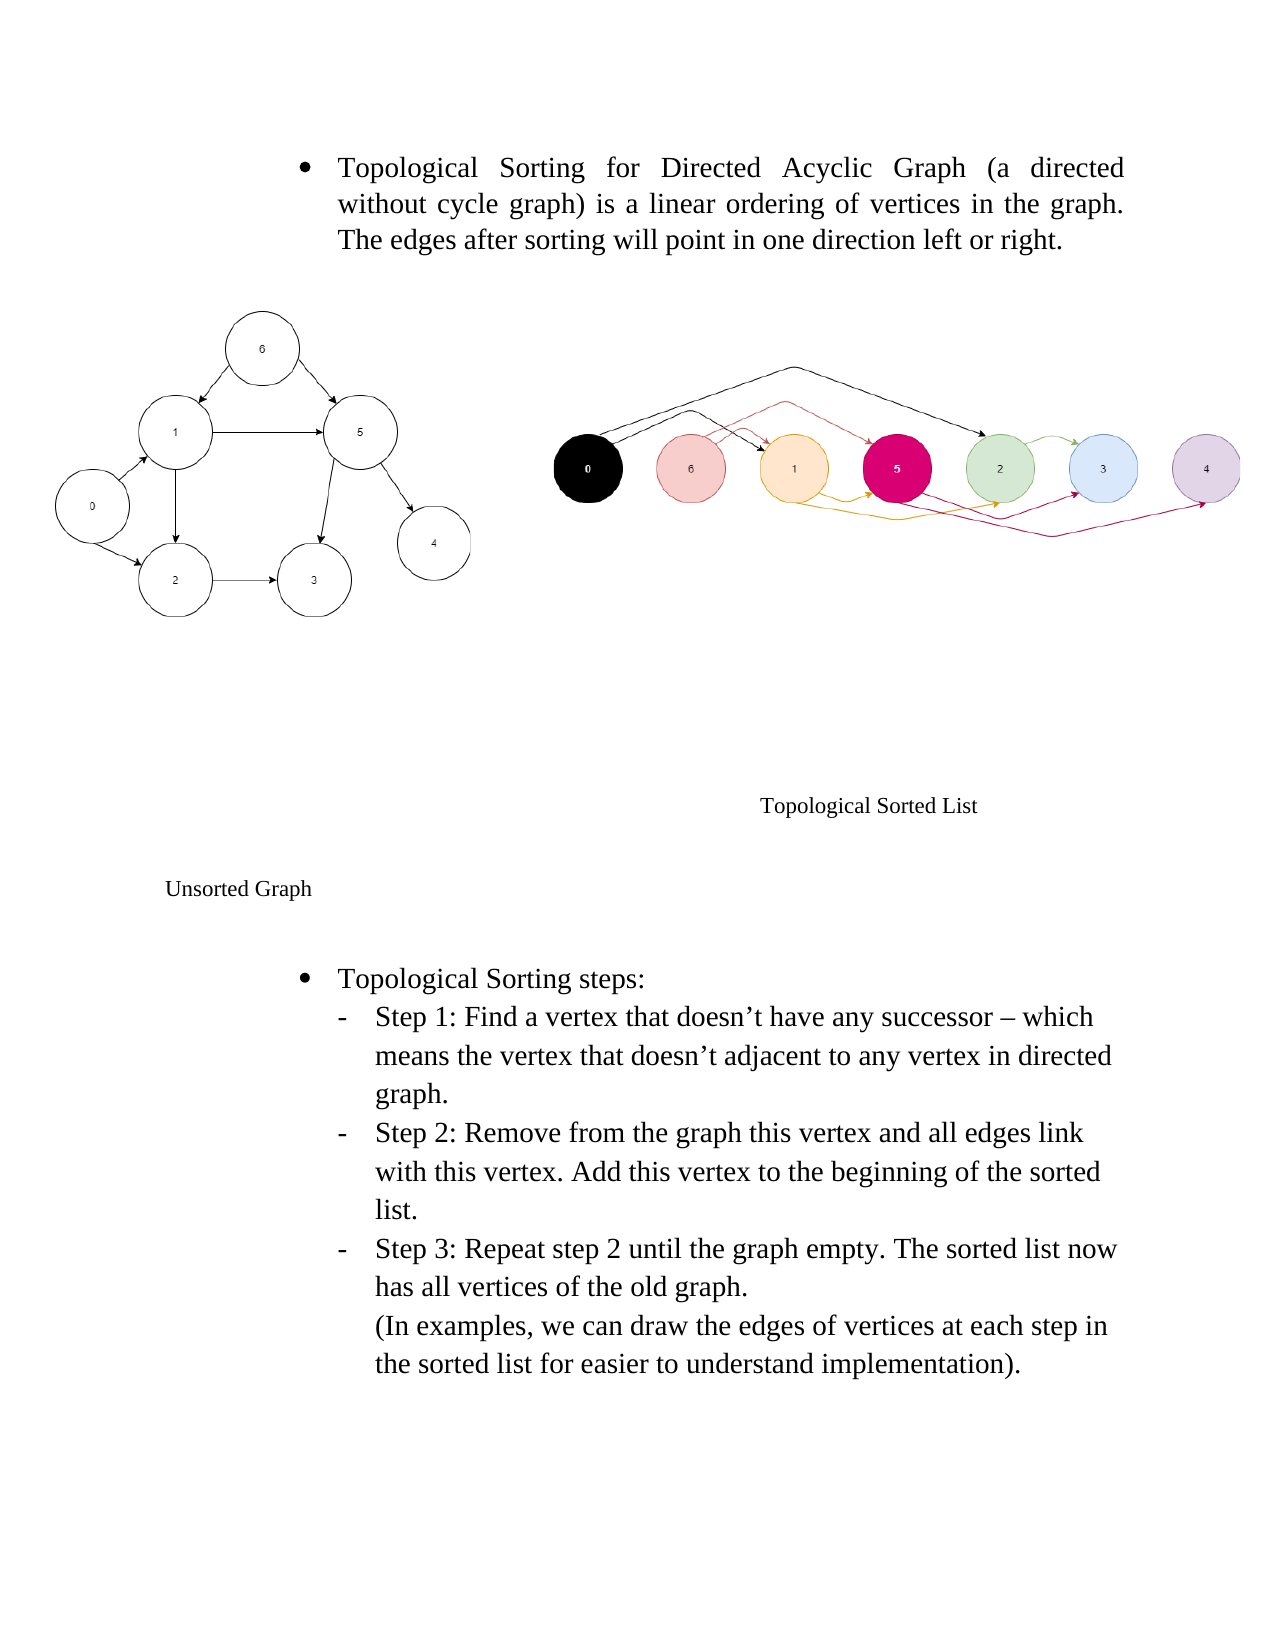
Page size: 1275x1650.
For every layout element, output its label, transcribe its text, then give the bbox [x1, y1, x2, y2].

list Topological Sorting steps: [300, 961, 1125, 994]
list Step 2: Remove from the graph this vertex and all edges link with this vertex. Add this vertex to the beginning of the sorted list. [337, 1115, 1125, 1226]
picture [55, 311, 471, 617]
picture [553, 359, 1241, 544]
list Topological Sorting for Directed Acyclic Graph (a directed without cycle graph) is a linear ordering of vertices in the graph. The edges after sorting will point in one direction left or right. [300, 150, 1125, 256]
list Step 1: Find a vertex that doesn’t have any successor – which means the vertex that doesn’t adjacent to any vertex in directed graph. [337, 999, 1125, 1110]
list (In examples, we can draw the edges of vertices at each step in the sorted list for easier to understand implementation). [375, 1308, 1125, 1380]
list Step 3: Repeat step 2 until the graph empty. The sorted list now has all vertices of the old graph. [337, 1231, 1125, 1303]
